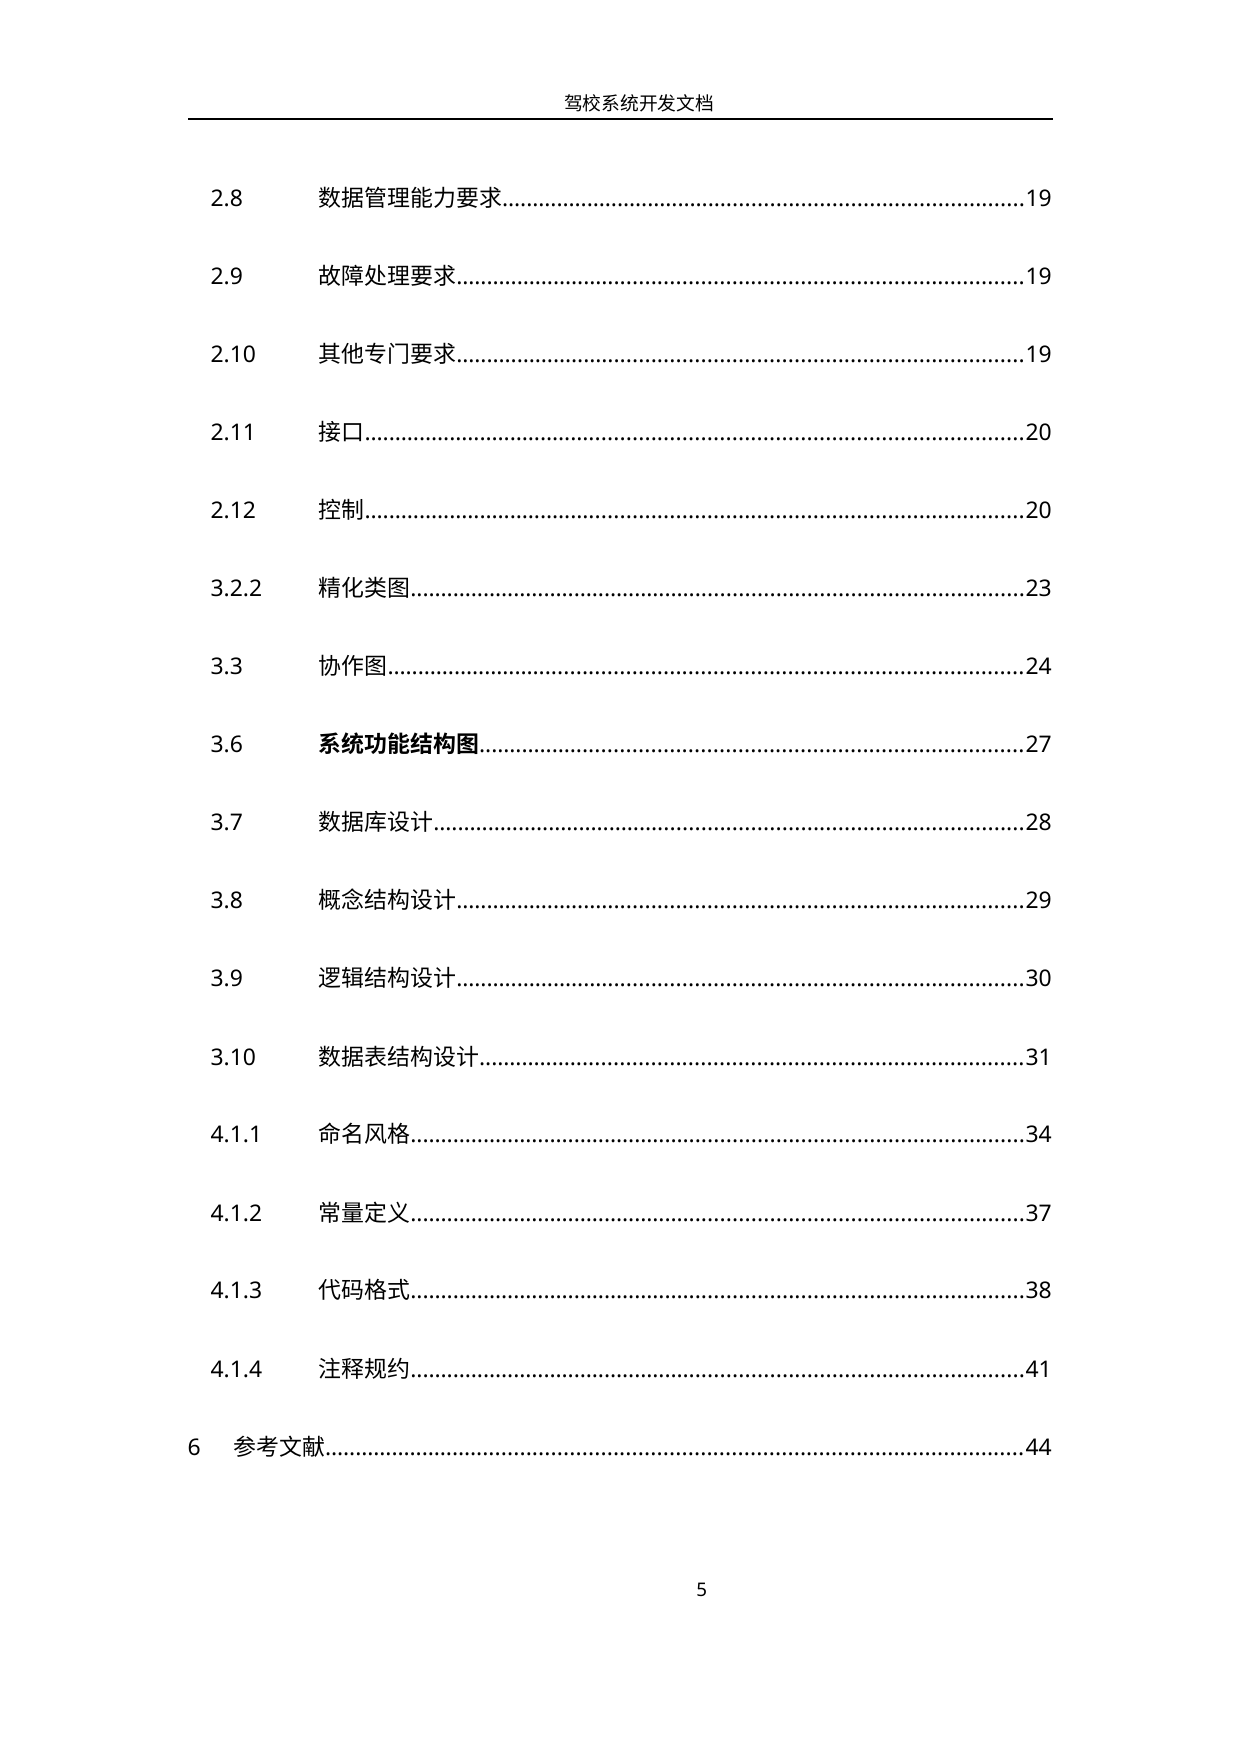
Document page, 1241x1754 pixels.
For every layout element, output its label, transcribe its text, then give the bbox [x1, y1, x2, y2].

text 3.2.2 精化类图 23 [210, 554, 1053, 619]
text 4.1.4 注释规约 41 [210, 1334, 1053, 1399]
text 3.6 系统功能结构图 27 [210, 710, 1053, 775]
text 2.10 其他专门要求 19 [210, 320, 1053, 385]
text 2.9 故障处理要求 19 [210, 242, 1053, 307]
text 4.1.3 代码格式 38 [210, 1257, 1053, 1322]
text 2.11 接口 20 [210, 398, 1053, 463]
text 4.1.2 常量定义 37 [210, 1178, 1053, 1243]
text 3.3 协作图 24 [210, 632, 1053, 697]
text 6 参考文献 44 [187, 1413, 1053, 1478]
text 2.12 控制 20 [210, 476, 1053, 541]
text 4.1.1 命名风格 34 [210, 1101, 1053, 1166]
text 3.7 数据库设计 28 [210, 788, 1053, 853]
text 2.8 数据管理能力要求 19 [210, 164, 1053, 229]
text 3.9 逻辑结构设计 30 [210, 944, 1053, 1009]
text 3.8 概念结构设计 29 [210, 866, 1053, 931]
text 3.10 数据表结构设计 31 [210, 1022, 1053, 1087]
